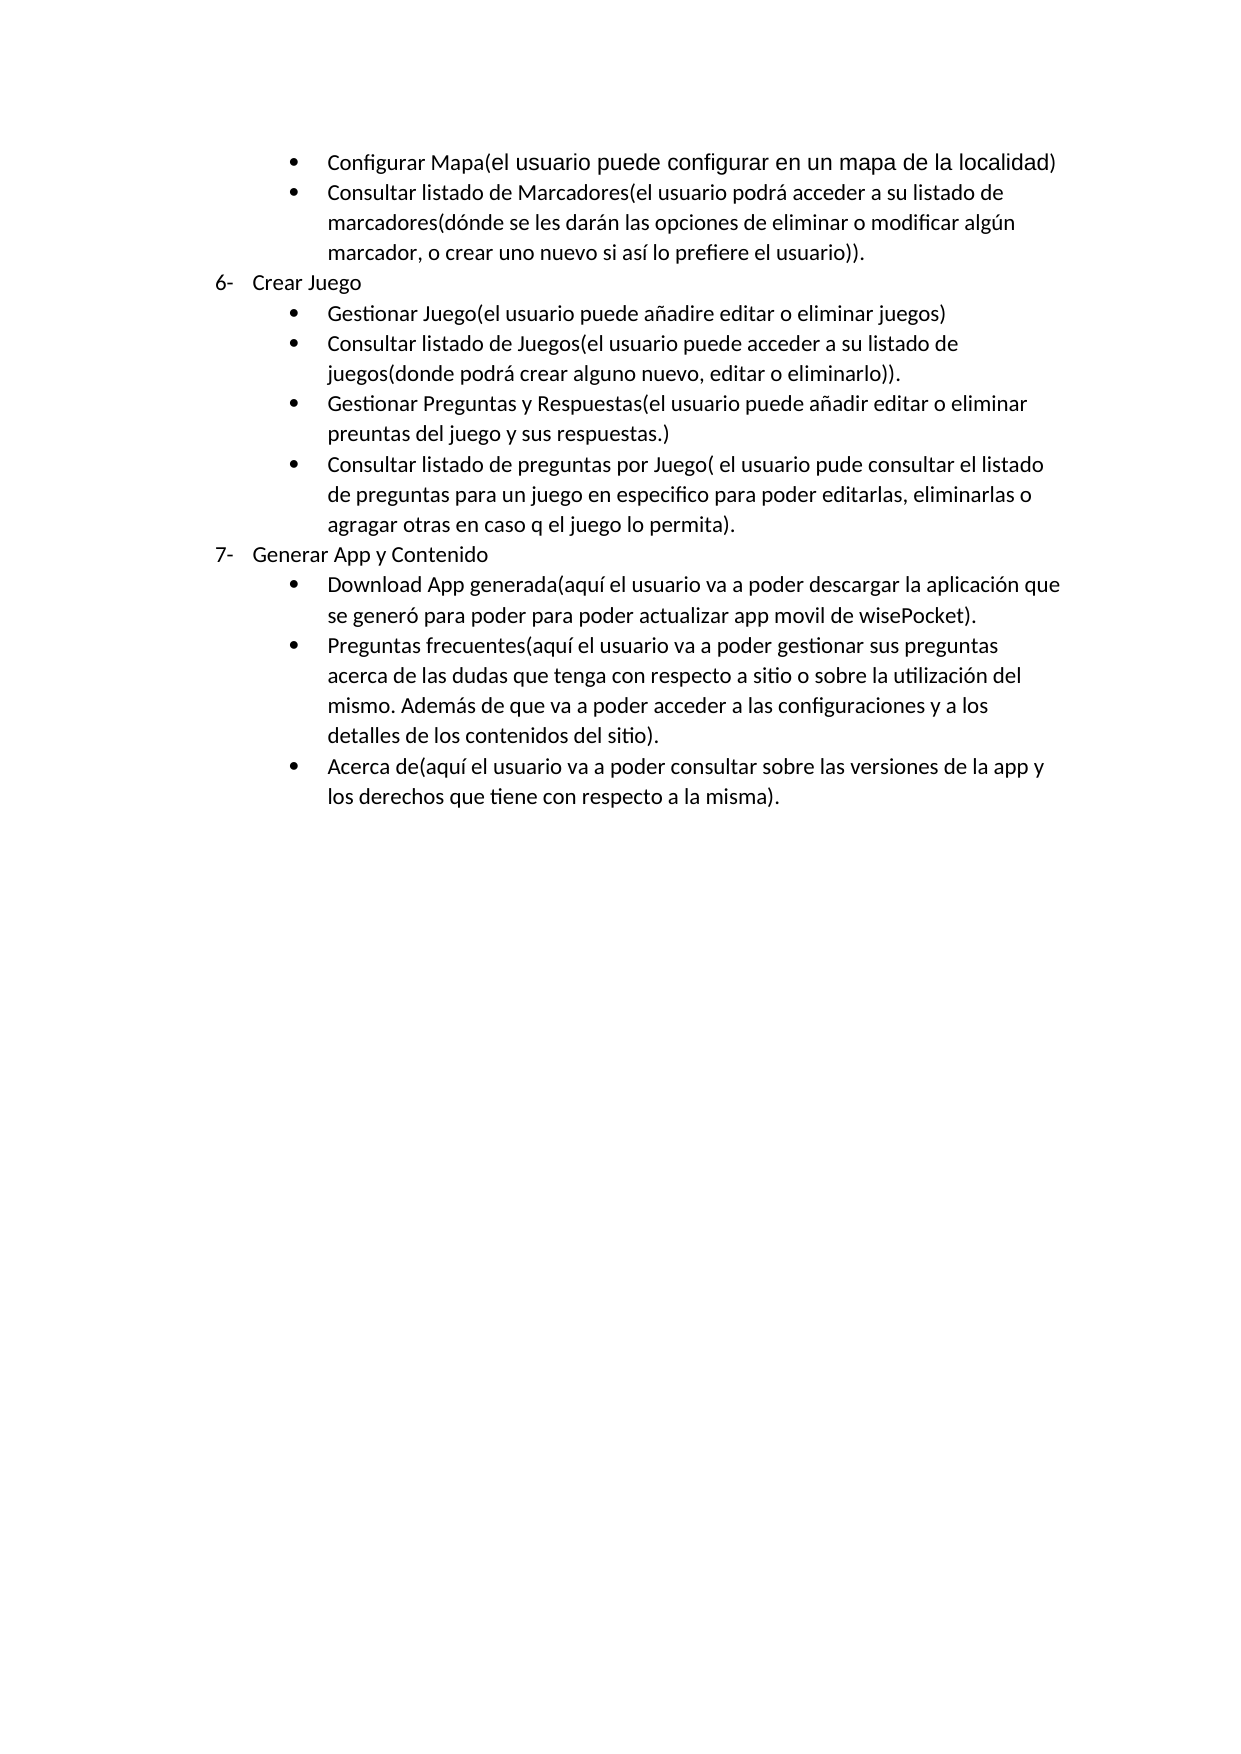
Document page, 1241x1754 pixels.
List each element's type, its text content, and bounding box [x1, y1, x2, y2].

list Crear Juego [215, 268, 1063, 296]
list Consultar listado de Juegos(el usuario puede acceder a su listado de juegos(donde podrá crear alguno nuevo, editar o eliminarlo)). [290, 329, 1063, 387]
list Consultar listado de Marcadores(el usuario podrá acceder a su listado de marcadores(dónde se les darán las opciones de eliminar o modificar algún marcador, o crear uno nuevo si así lo prefiere el usuario)). [290, 178, 1063, 266]
list Gestionar Juego(el usuario puede añadire editar o eliminar juegos) [290, 299, 1063, 327]
list Configurar Mapa(el usuario puede configurar en un mapa de la localidad) [290, 148, 1063, 176]
list Consultar listado de preguntas por Juego( el usuario pude consultar el listado de preguntas para un juego en especifico para poder editarlas, eliminarlas o agragar otras en caso q el juego lo permita). [290, 450, 1063, 538]
list Acerca de(aquí el usuario va a poder consultar sobre las versiones de la app y los derechos que tiene con respecto a la misma). [290, 752, 1063, 810]
list Gestionar Preguntas y Respuestas(el usuario puede añadir editar o eliminar preuntas del juego y sus respuestas.) [290, 389, 1063, 447]
list Generar App y Contenido [215, 540, 1063, 568]
list Preguntas frecuentes(aquí el usuario va a poder gestionar sus preguntas acerca de las dudas que tenga con respecto a sitio o sobre la utilización del mismo. Además de que va a poder acceder a las configuraciones y a los detalles de los contenidos del sitio). [290, 631, 1063, 749]
list Download App generada(aquí el usuario va a poder descargar la aplicación que se generó para poder para poder actualizar app movil de wisePocket). [290, 571, 1063, 629]
